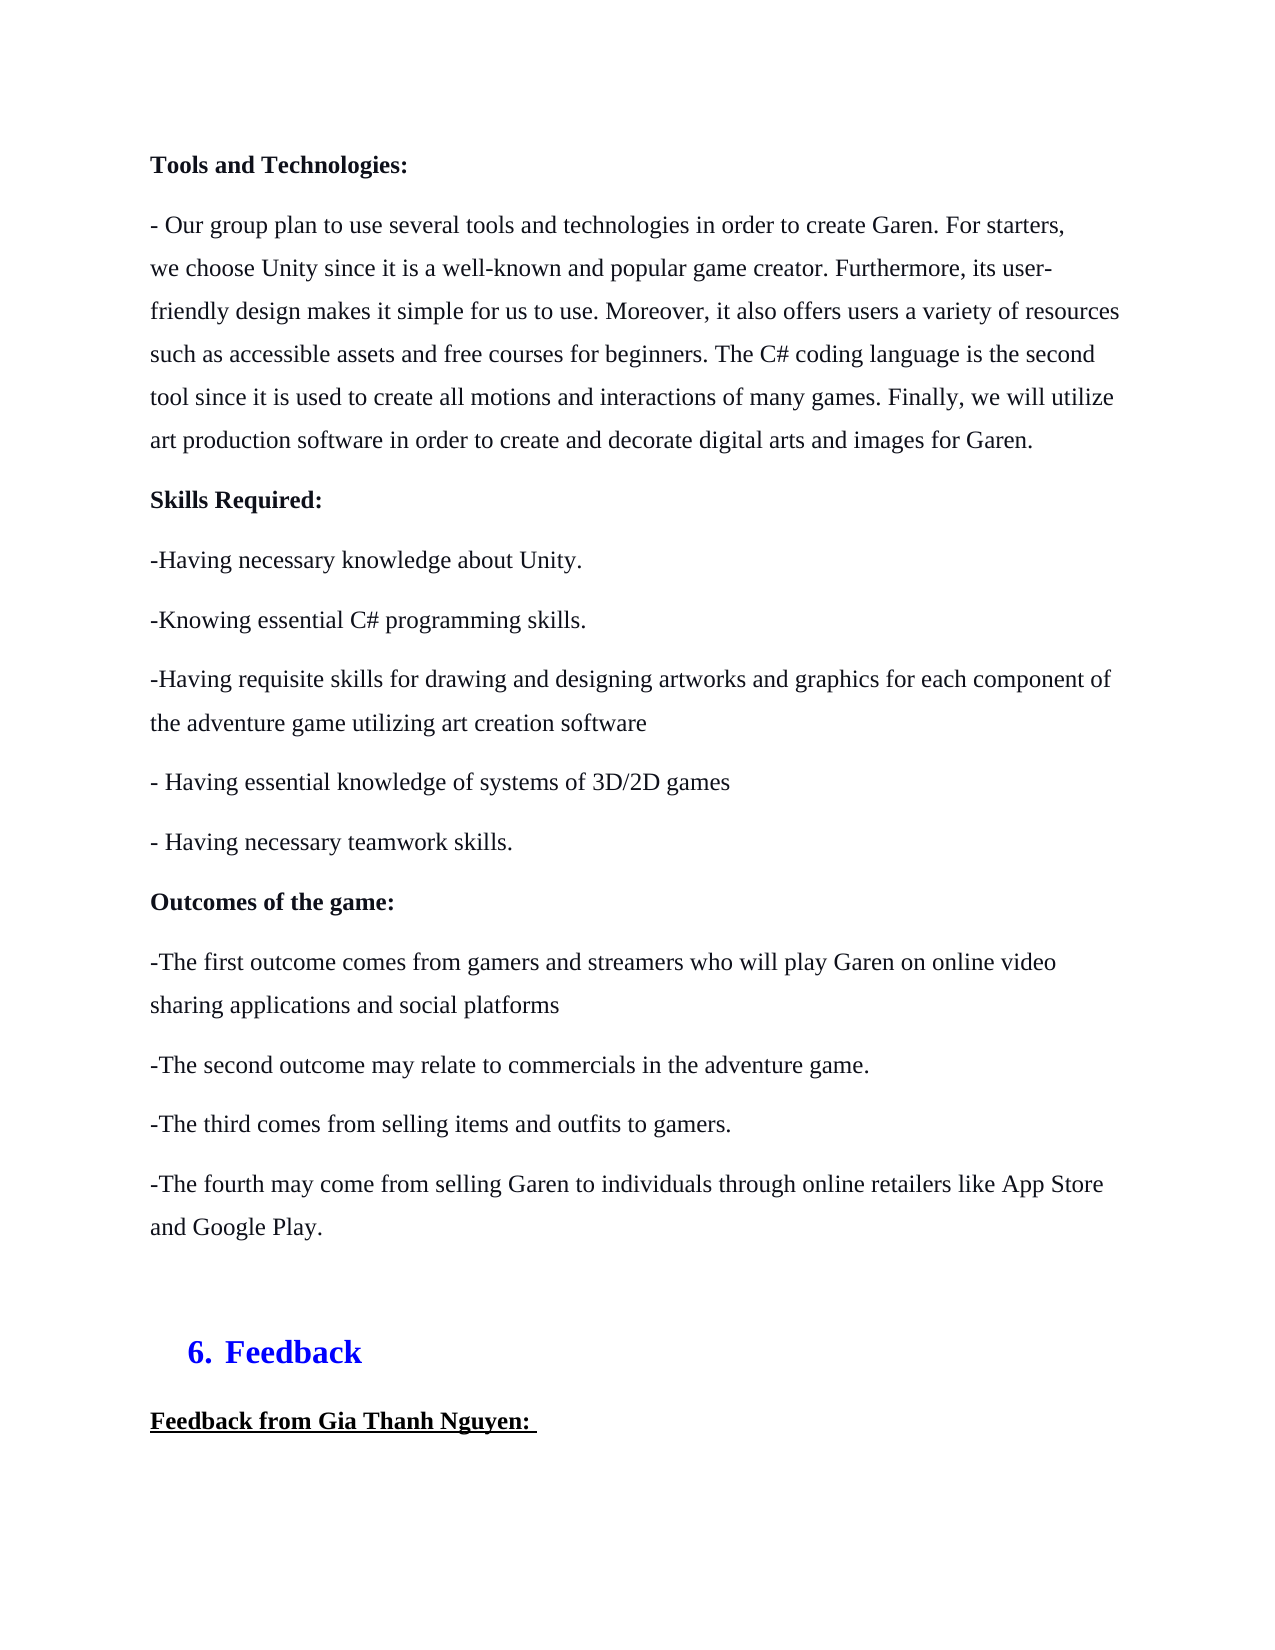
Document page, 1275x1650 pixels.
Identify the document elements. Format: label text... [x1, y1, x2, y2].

text -The third comes from selling items and outfits to gamers. [150, 1109, 1125, 1138]
list Feedback [187, 1332, 1125, 1370]
text - Having necessary teamwork skills. [150, 827, 1125, 856]
text -The fourth may come from selling Garen to individuals through online retailers like App Store and Google Play. [150, 1169, 1125, 1241]
text -The first outcome comes from gamers and streamers who will play Garen on online video sharing applications and social platforms [150, 947, 1125, 1019]
text -The second outcome may relate to commercials in the adventure game. [150, 1050, 1125, 1078]
text Outcomes of the game: [150, 887, 1125, 916]
text - Having essential knowledge of systems of 3D/2D games [150, 767, 1125, 796]
text -Having necessary knowledge about Unity. [150, 545, 1125, 574]
text -Having requisite skills for drawing and designing artworks and graphics for each component of the adventure game utilizing art creation software [150, 664, 1125, 736]
text Feedback from Gia Thanh Nguyen: [150, 1406, 1125, 1435]
text -Knowing essential C# programming skills. [150, 605, 1125, 633]
text Tools and Technologies: [150, 150, 1125, 179]
text Skills Required: [150, 485, 1125, 514]
